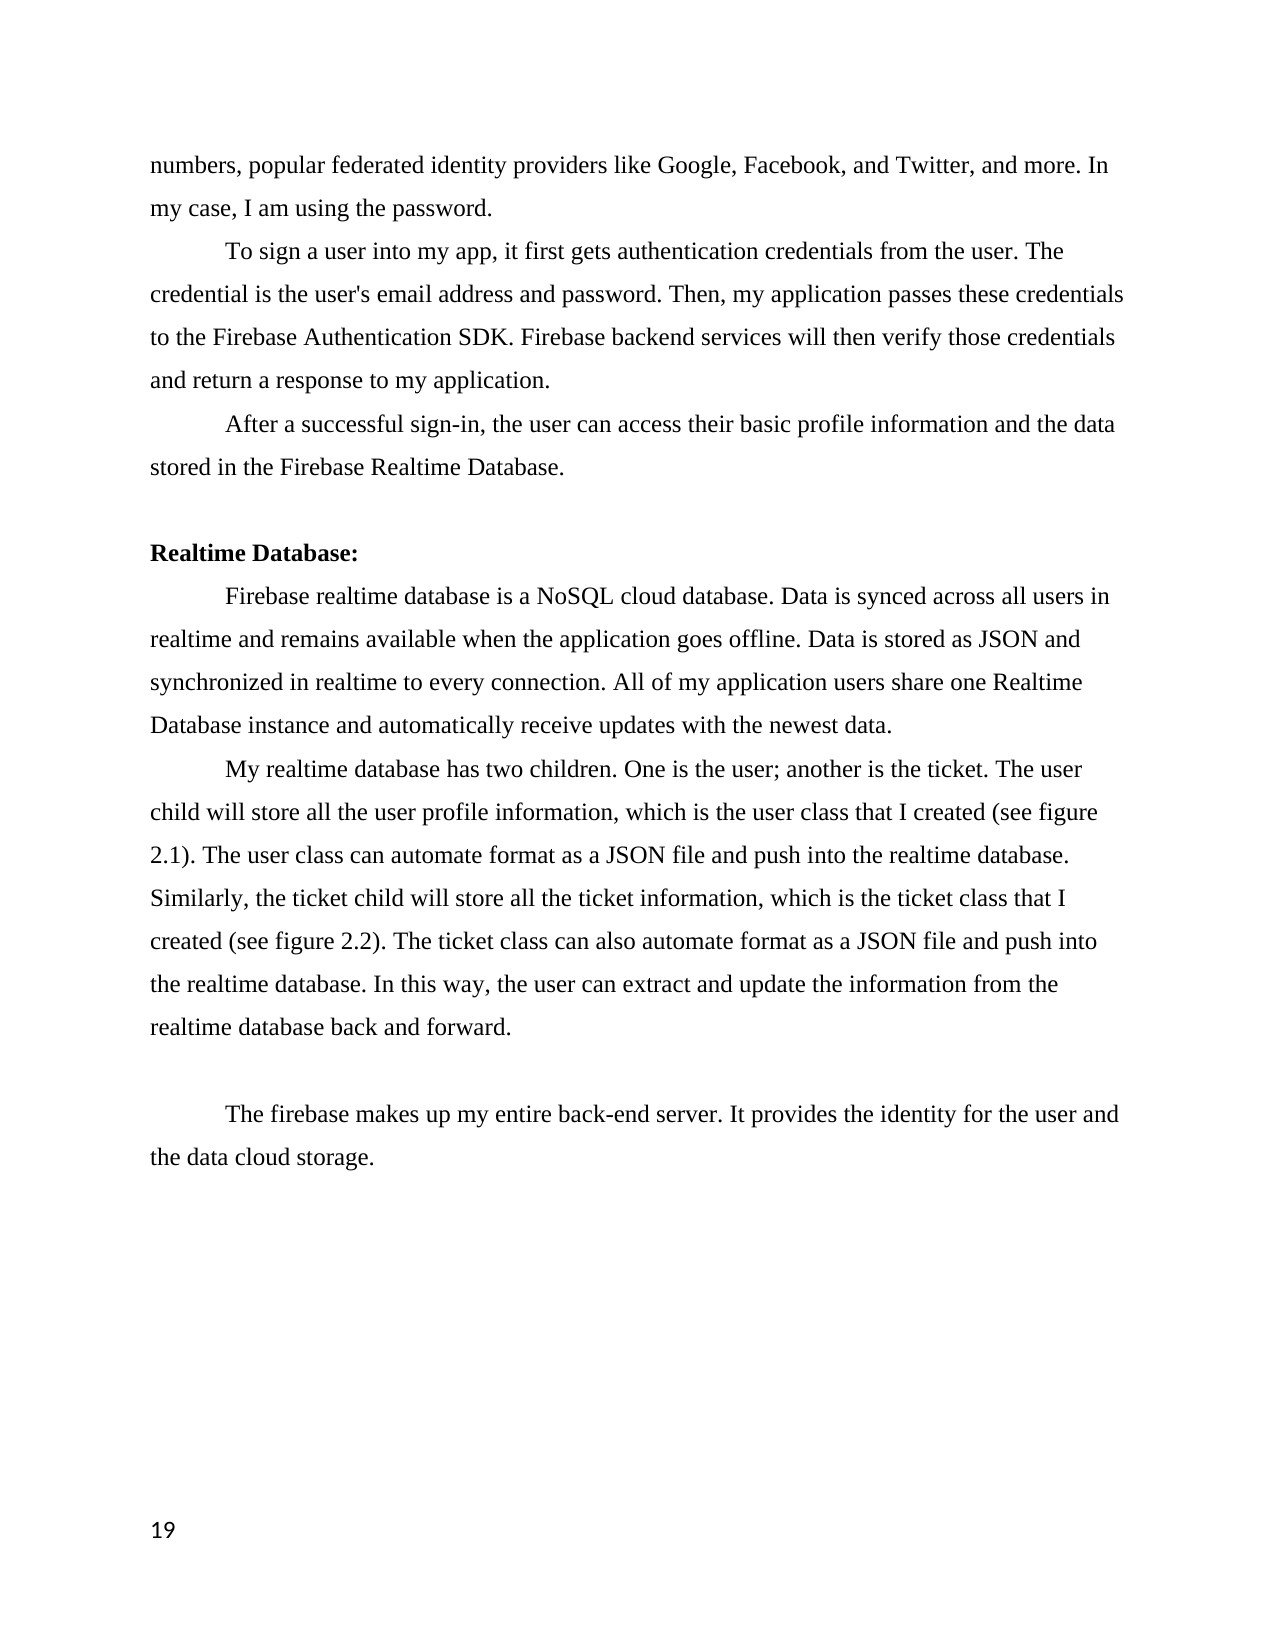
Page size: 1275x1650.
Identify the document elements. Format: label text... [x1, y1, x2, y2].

text To sign a user into my app, it first gets authentication credentials from the user. The credential is the user's email address and password. Then, my application passes these credentials to the Firebase Authentication SDK. Firebase backend services will then verify those credentials and return a response to my application. [150, 236, 1125, 394]
text Realtime Database: [150, 538, 1125, 567]
text After a successful sign-in, the user can access their basic profile information and the data stored in the Firebase Realtime Database. [150, 409, 1125, 481]
text Firebase realtime database is a NoSQL cloud database. Data is synced across all users in realtime and remains available when the application goes offline. Data is stored as JSON and synchronized in realtime to every connection. All of my application users share one Realtime Database instance and automatically receive updates with the newest data. [150, 581, 1125, 739]
text The firebase makes up my entire back-end server. It provides the identity for the user and the data cloud storage. [150, 1099, 1125, 1171]
text My realtime database has two children. One is the user; another is the ticket. The user child will store all the user profile information, which is the user class that I created (see figure 2.1). The user class can automate format as a JSON file and push into the realtime database. Similarly, the ticket child will store all the ticket information, which is the ticket class that I created (see figure 2.2). The ticket class can also automate format as a JSON file and push into the realtime database. In this way, the user can extract and update the information from the realtime database back and forward. [150, 754, 1125, 1041]
